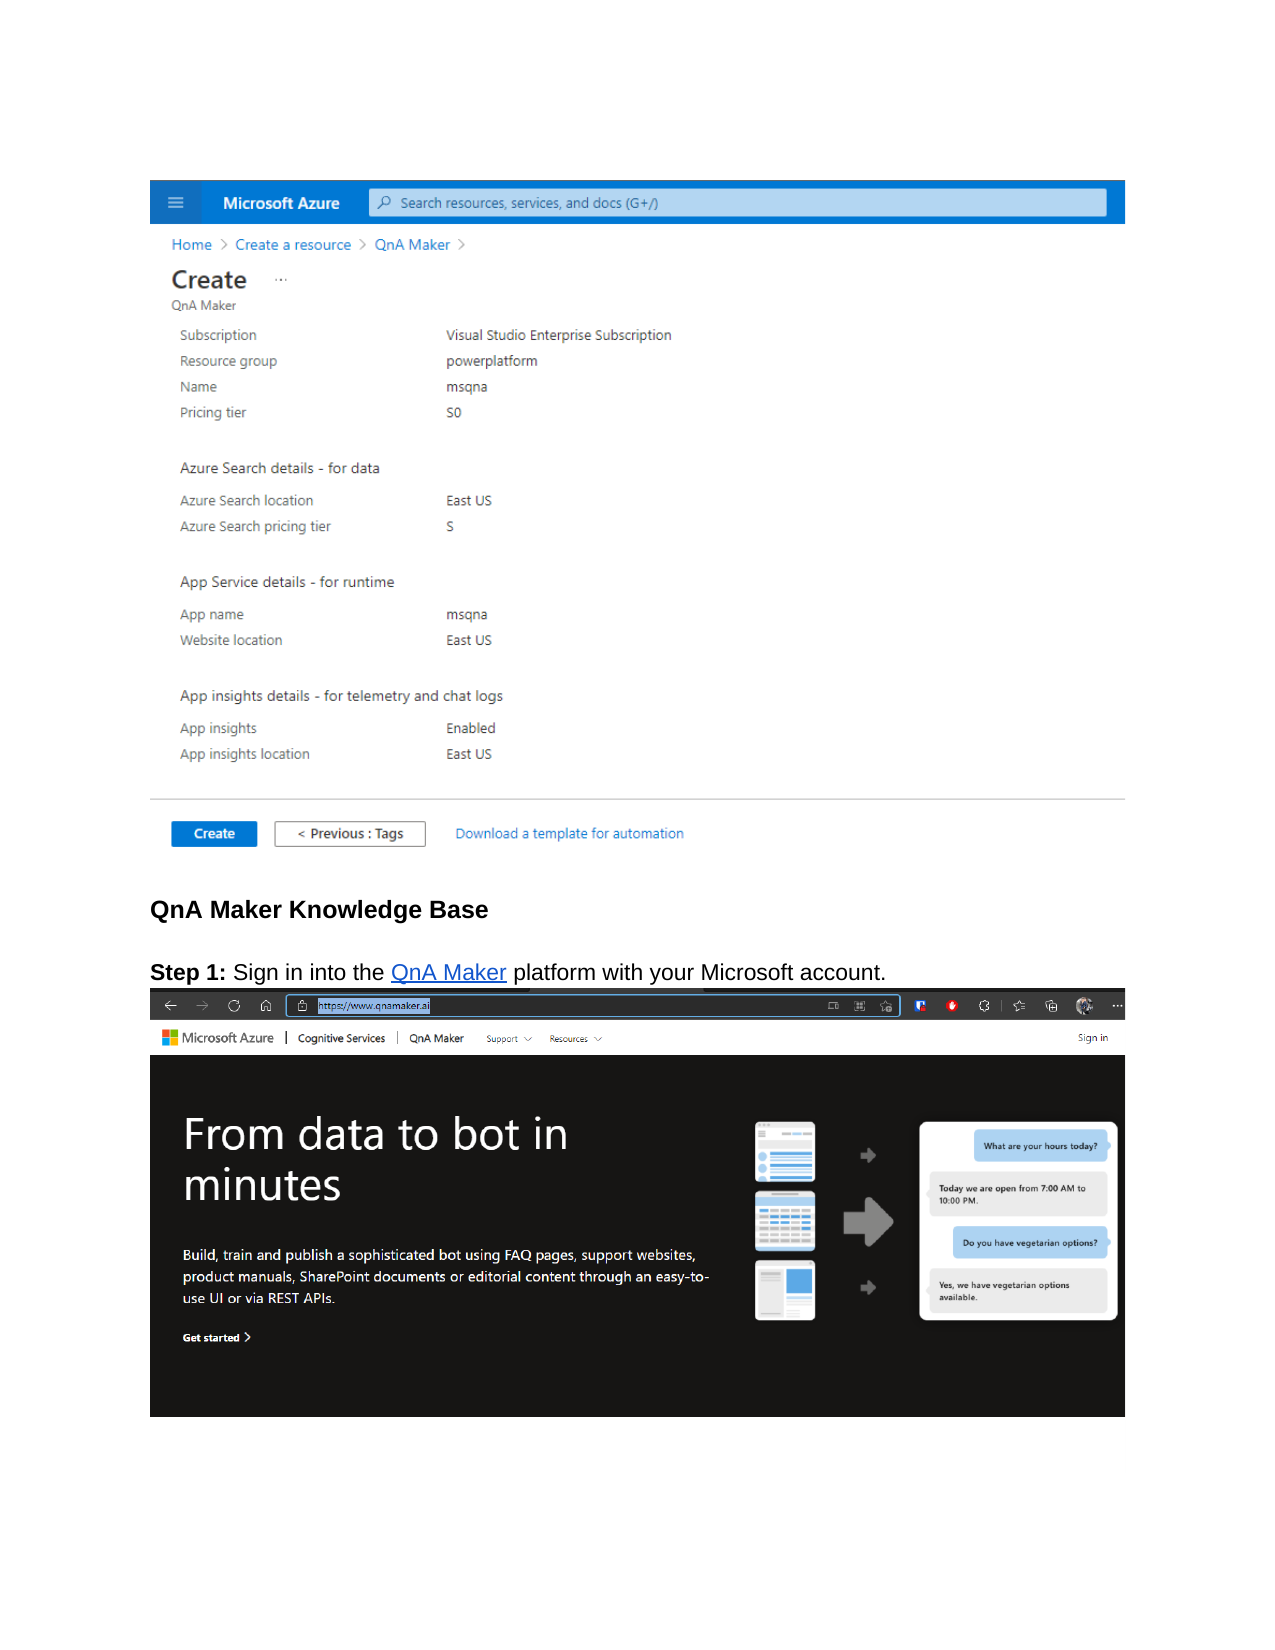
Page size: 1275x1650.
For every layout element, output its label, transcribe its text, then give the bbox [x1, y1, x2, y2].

picture [150, 180, 1125, 862]
text Step 1: Sign in into the QnA Maker platform with your Microsoft account. [150, 959, 1125, 985]
picture [150, 988, 1125, 1473]
text QnA Maker Knowledge Base [150, 896, 1125, 924]
